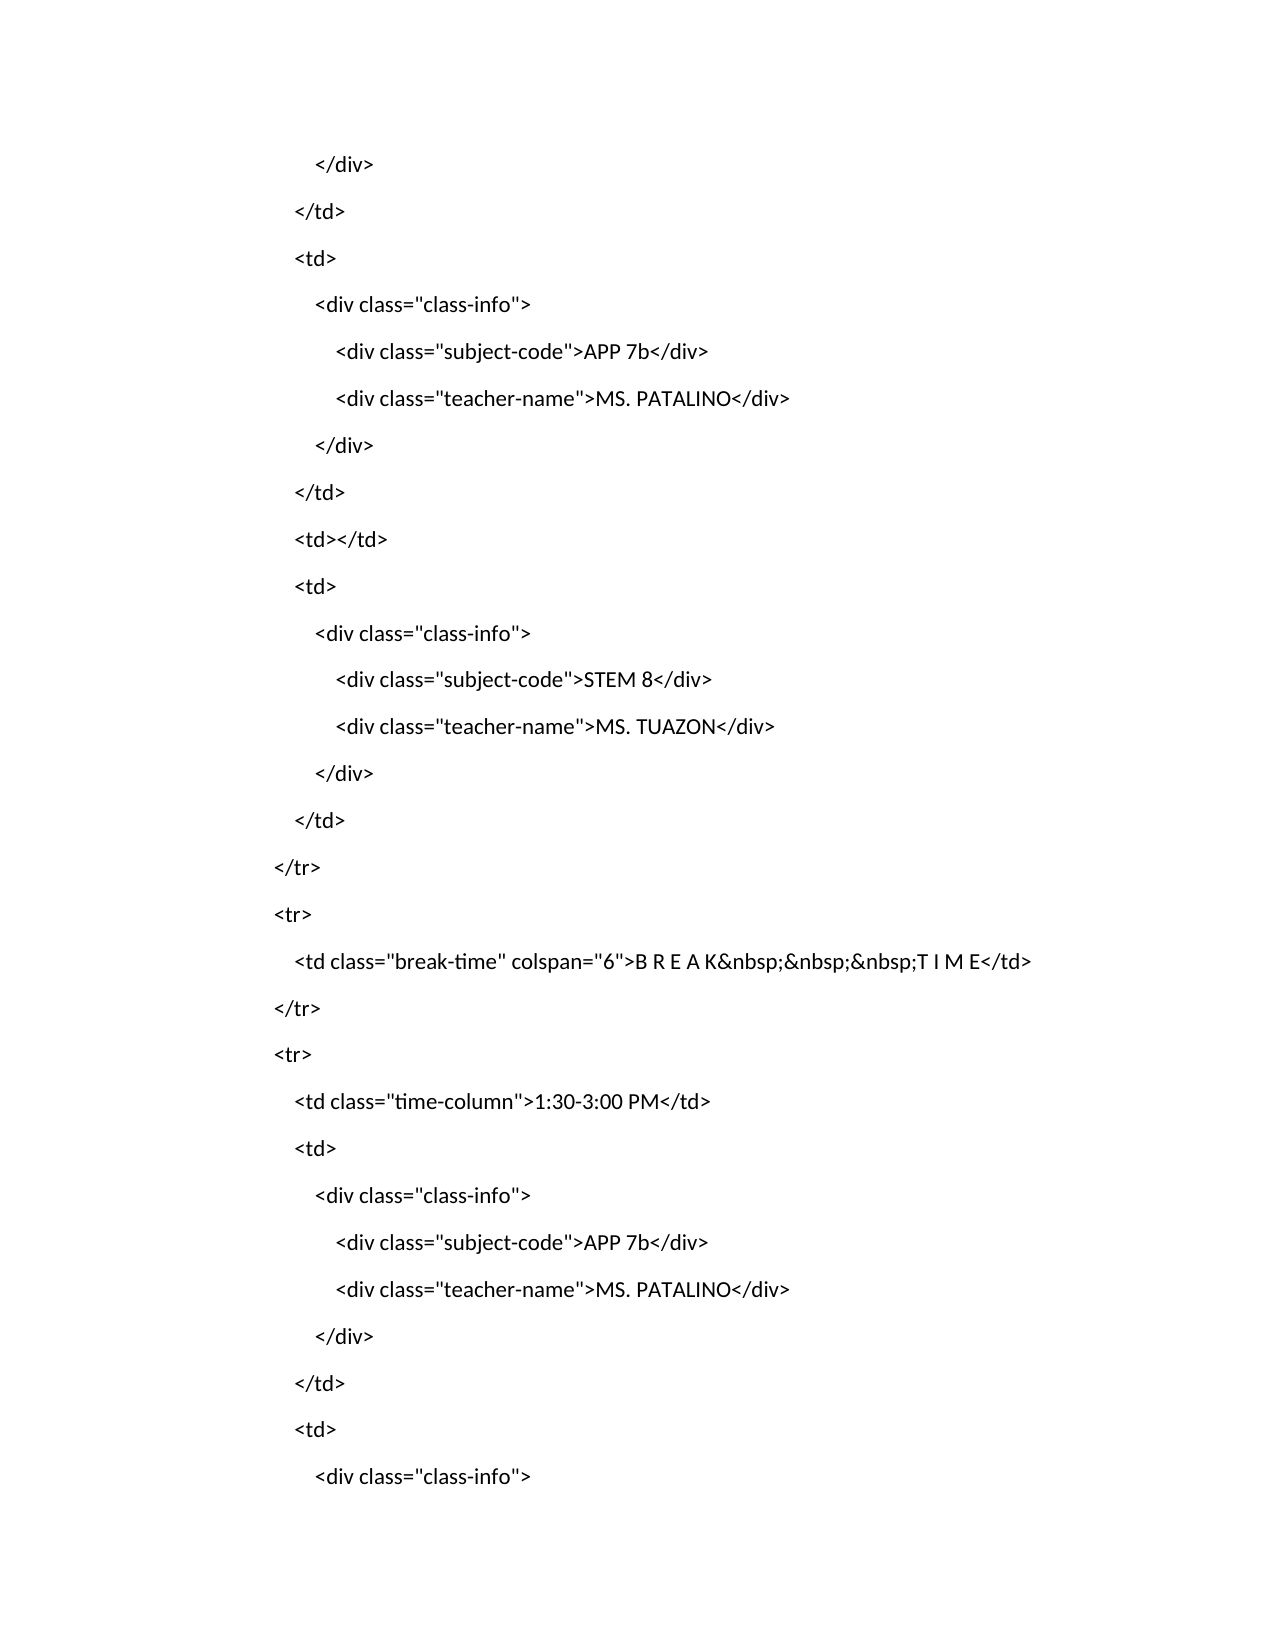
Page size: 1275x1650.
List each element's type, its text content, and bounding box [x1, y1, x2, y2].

text </td> [150, 478, 1125, 506]
text <td></td> [150, 525, 1125, 553]
text <td class="time-column">1:30-3:00 PM</td> [150, 1087, 1125, 1116]
text <div class="subject-code">APP 7b</div> [150, 1228, 1125, 1256]
text </td> [150, 197, 1125, 225]
text <div class="class-info"> [150, 291, 1125, 319]
text <td> [150, 572, 1125, 600]
text </div> [150, 431, 1125, 459]
text <div class="teacher-name">MS. TUAZON</div> [150, 712, 1125, 741]
text <tr> [150, 1041, 1125, 1069]
text <td> [150, 1416, 1125, 1444]
text <tr> [150, 900, 1125, 928]
text <td class="break-time" colspan="6">B R E A K&nbsp;&nbsp;&nbsp;T I M E</td> [150, 947, 1125, 975]
text <div class="subject-code">STEM 8</div> [150, 666, 1125, 694]
text </div> [150, 1322, 1125, 1350]
text <div class="teacher-name">MS. PATALINO</div> [150, 1275, 1125, 1303]
text </tr> [150, 994, 1125, 1022]
text <td> [150, 1134, 1125, 1162]
text <div class="class-info"> [150, 1181, 1125, 1209]
text </div> [150, 759, 1125, 787]
text <div class="subject-code">APP 7b</div> [150, 337, 1125, 366]
text <div class="class-info"> [150, 619, 1125, 647]
text </td> [150, 806, 1125, 834]
text </div> [150, 150, 1125, 178]
text <td> [150, 244, 1125, 272]
text <div class="teacher-name">MS. PATALINO</div> [150, 384, 1125, 412]
text </tr> [150, 853, 1125, 881]
text <div class="class-info"> [150, 1462, 1125, 1491]
text </td> [150, 1369, 1125, 1397]
